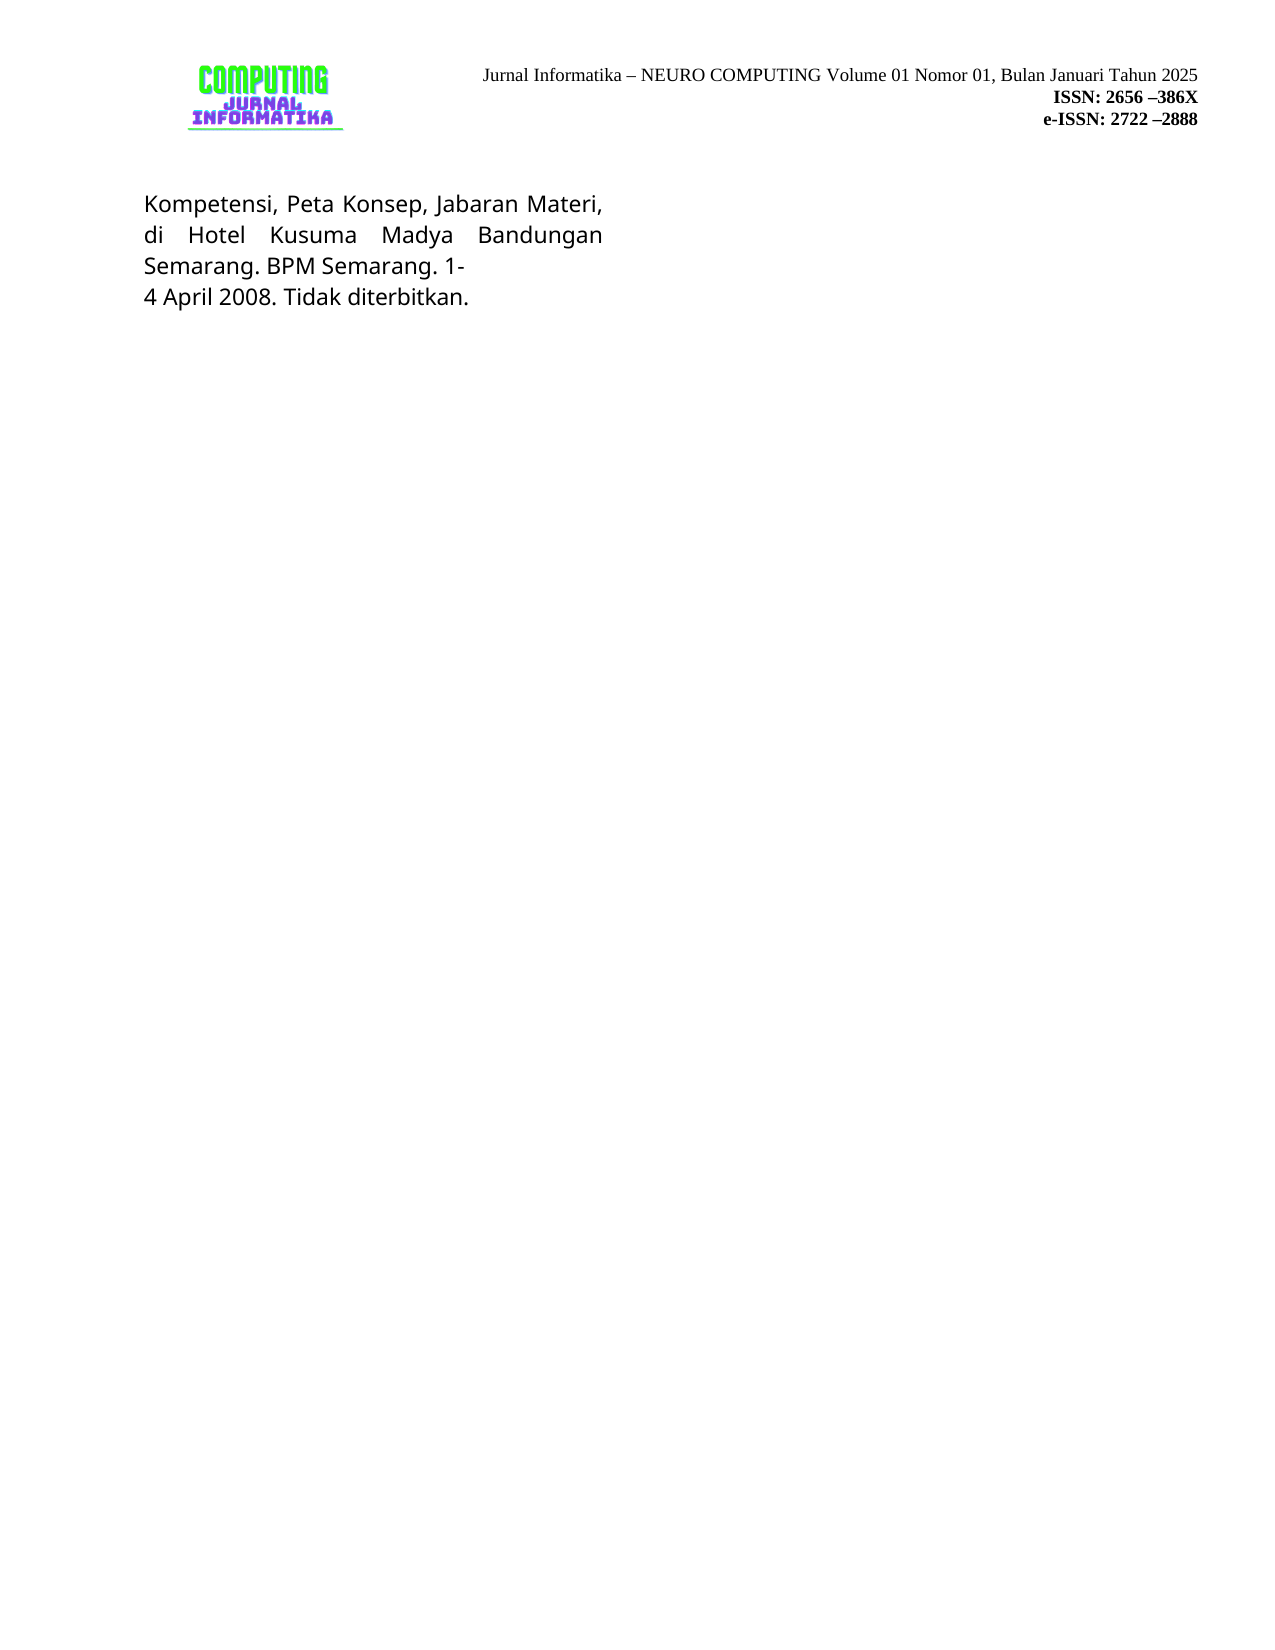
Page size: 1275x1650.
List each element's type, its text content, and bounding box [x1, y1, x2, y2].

text 4 April 2008. Tidak diterbitkan. [144, 281, 1200, 312]
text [100, 187, 603, 281]
picture [184, 64, 347, 132]
